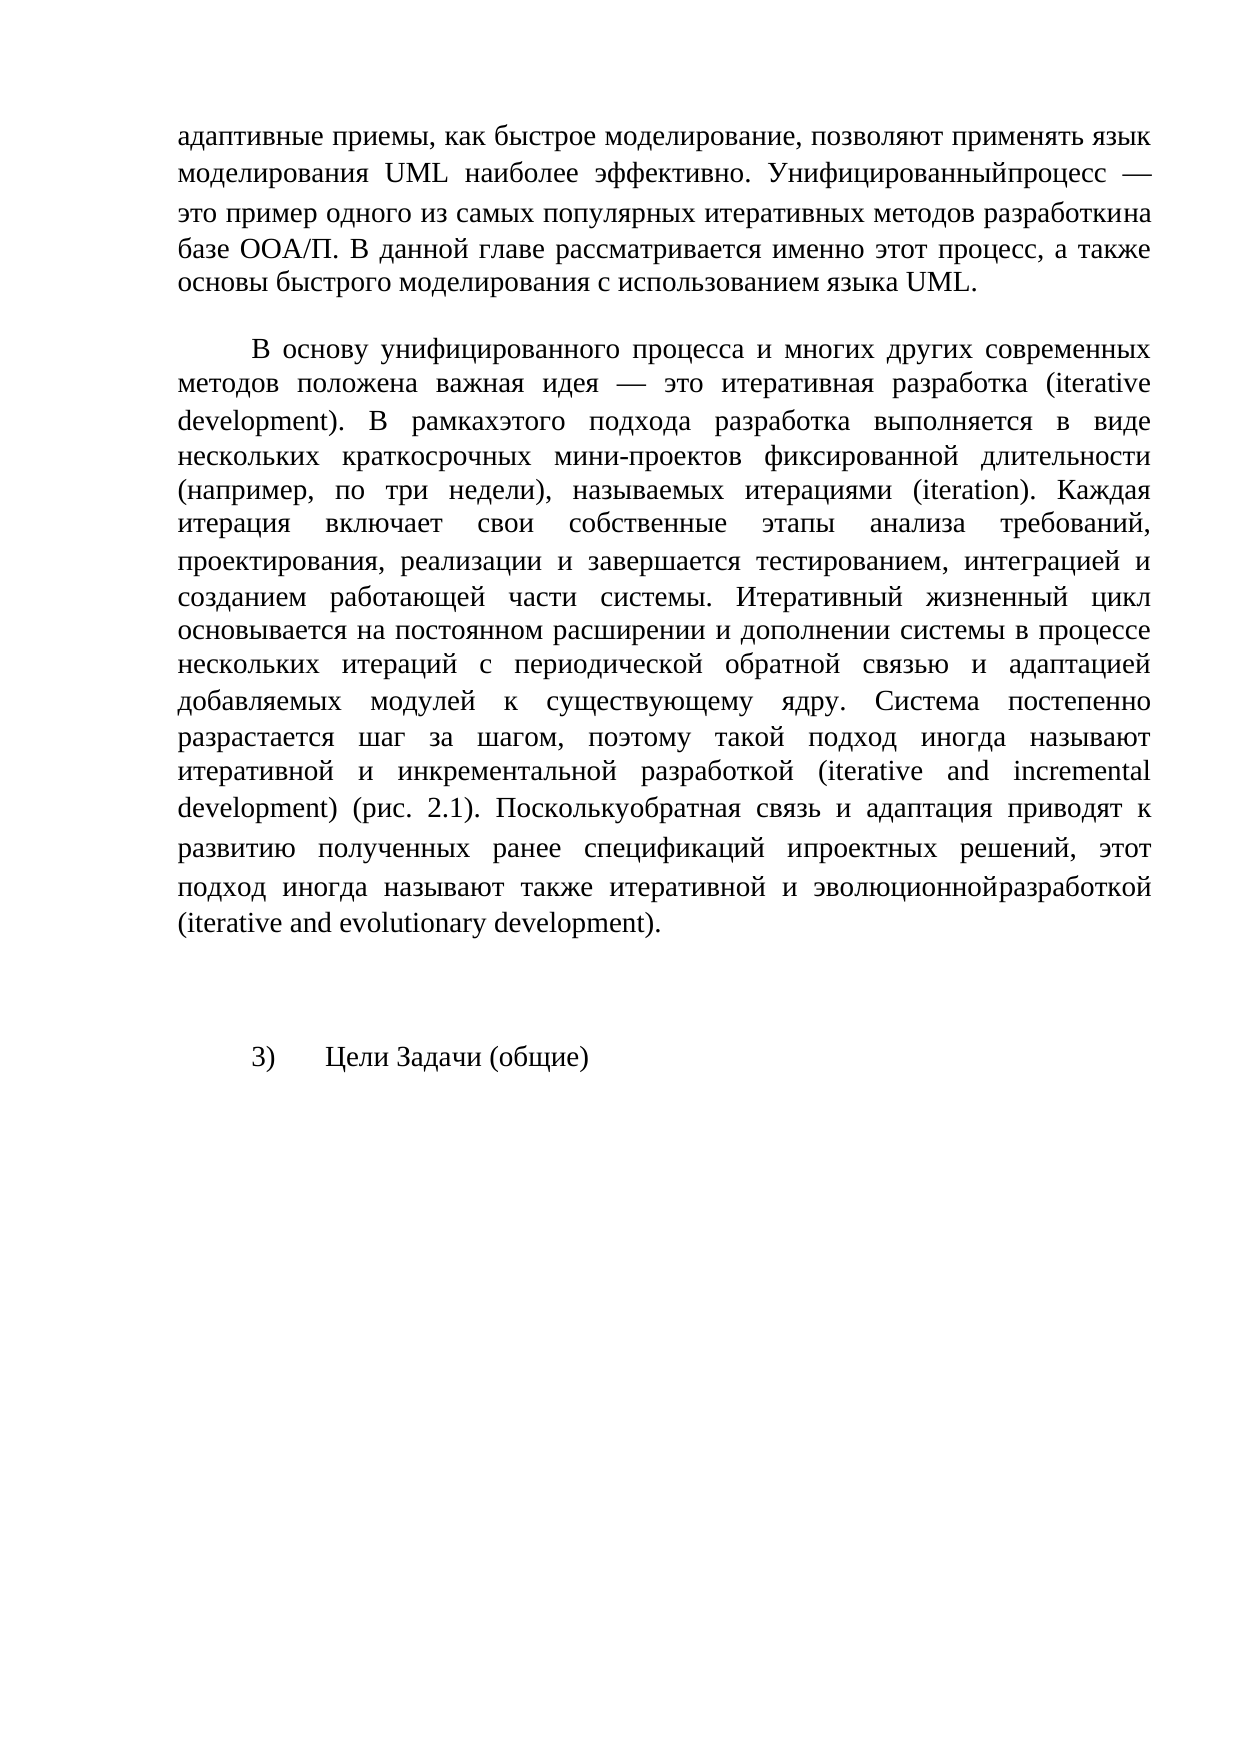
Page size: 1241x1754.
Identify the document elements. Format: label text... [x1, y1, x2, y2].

list Цели Задачи (общие) [177, 1039, 1152, 1073]
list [177, 118, 1152, 298]
list В основу унифицированного процесса и многих других современных методов положена важная идея — это итеративная разработка (iterative development). В рамках этого подхода разработка выполняется в виде нескольких краткосрочных мини-проектов фиксированной длительности (например, по три недели), называемых итерациями (iteration). Каждая итерация включает свои собственные этапы анализа требований, проектирования, реализации и завершается тестированием, интеграцией и созданием работающей части системы. Итеративный жизненный цикл основывается на постоянном расширении и дополнении системы в процессе нескольких итераций с периодической обратной связью и адаптацией добавляемых модулей к существующему ядру. Система постепенно разрастается шаг за шагом, поэтому такой подход иногда называют итеративной и инкрементальной разработкой (iterative and incremental development) (рис. 2.1). Поскольку обратная связь и адаптация приводят к развитию полученных ранее спецификаций и проектных решений, этот подход иногда называют также итеративной и эволюционной разработкой (iterative and evolutionary development). [177, 332, 1152, 939]
